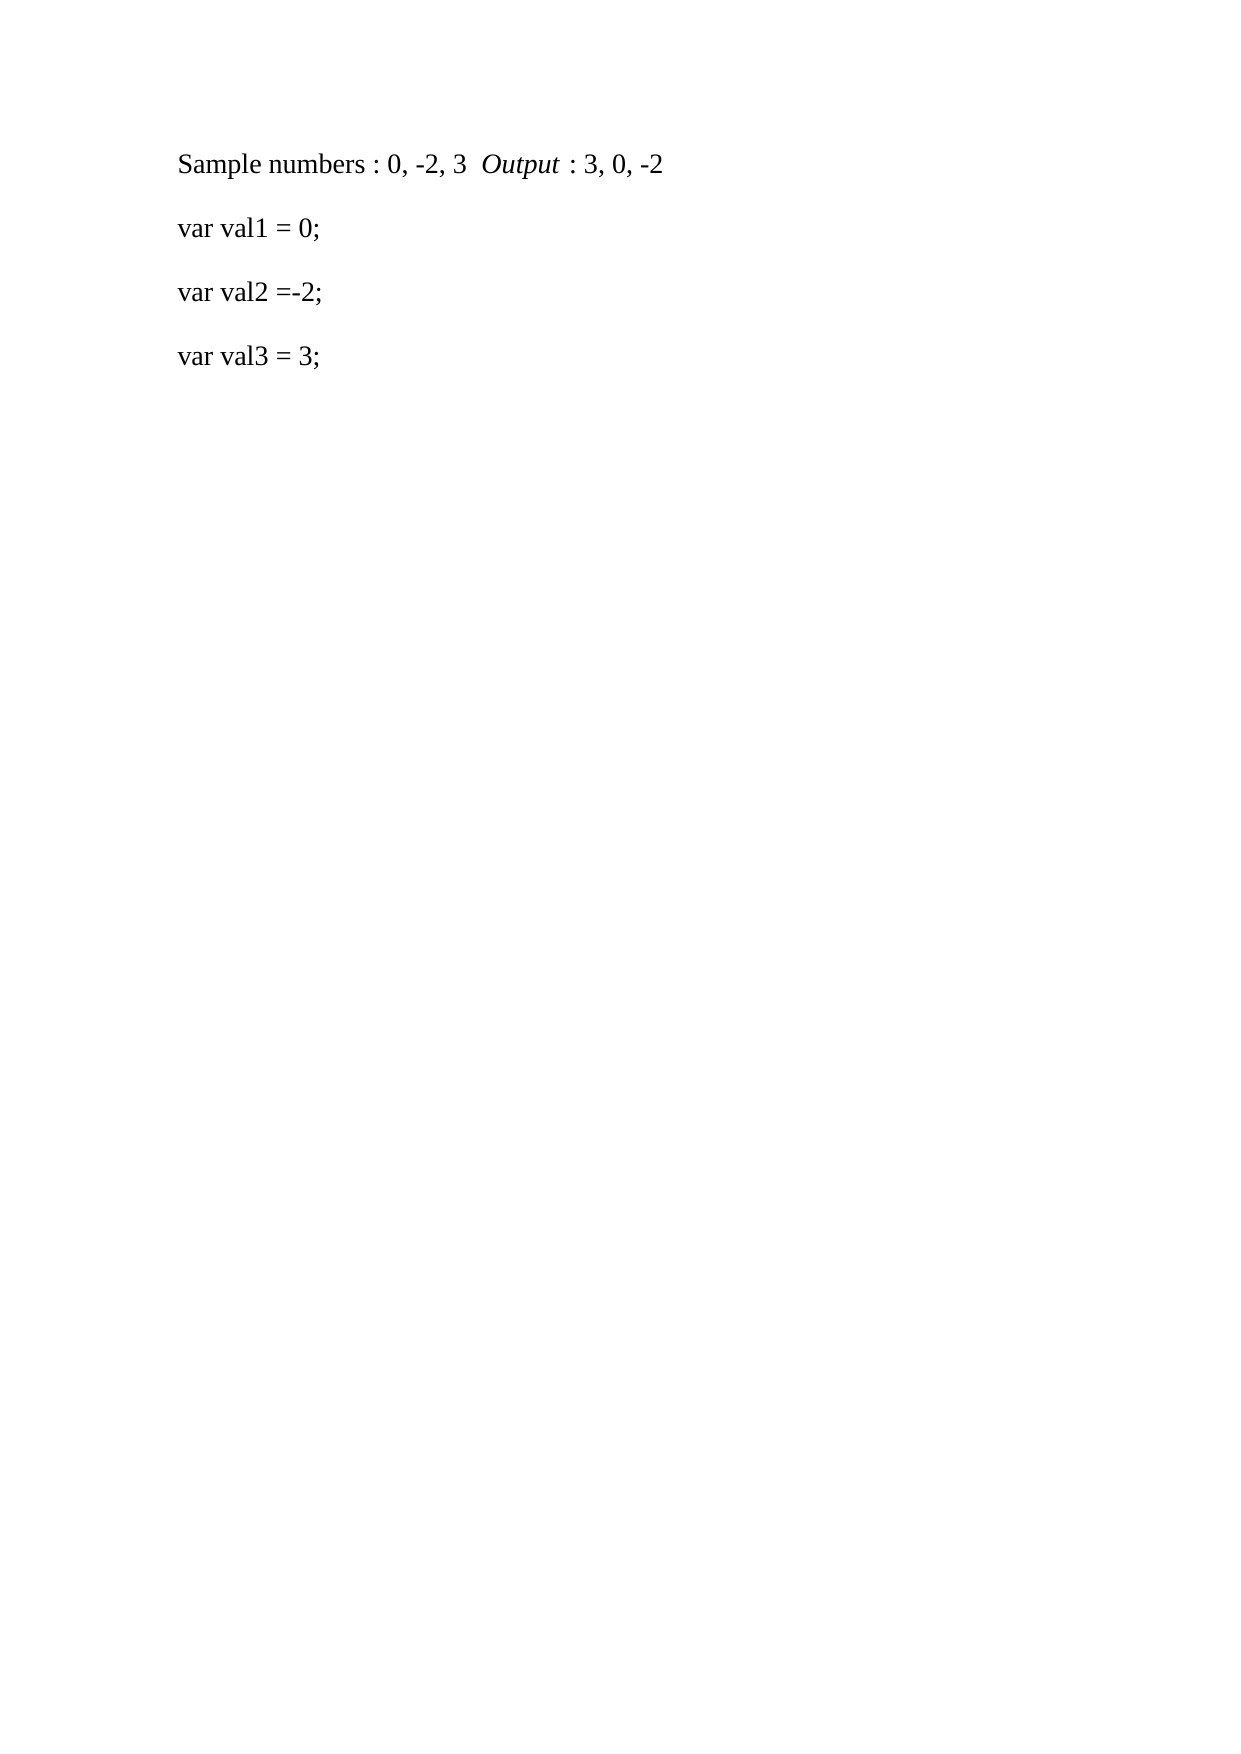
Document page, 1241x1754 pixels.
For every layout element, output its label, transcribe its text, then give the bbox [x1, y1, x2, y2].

text var val1 = 0; [177, 211, 1063, 244]
text Sample numbers : 0, -2, 3 Output : 3, 0, -2 [177, 148, 1063, 180]
text var val2 =-2; [177, 275, 1063, 307]
text var val3 = 3; [177, 338, 1063, 371]
